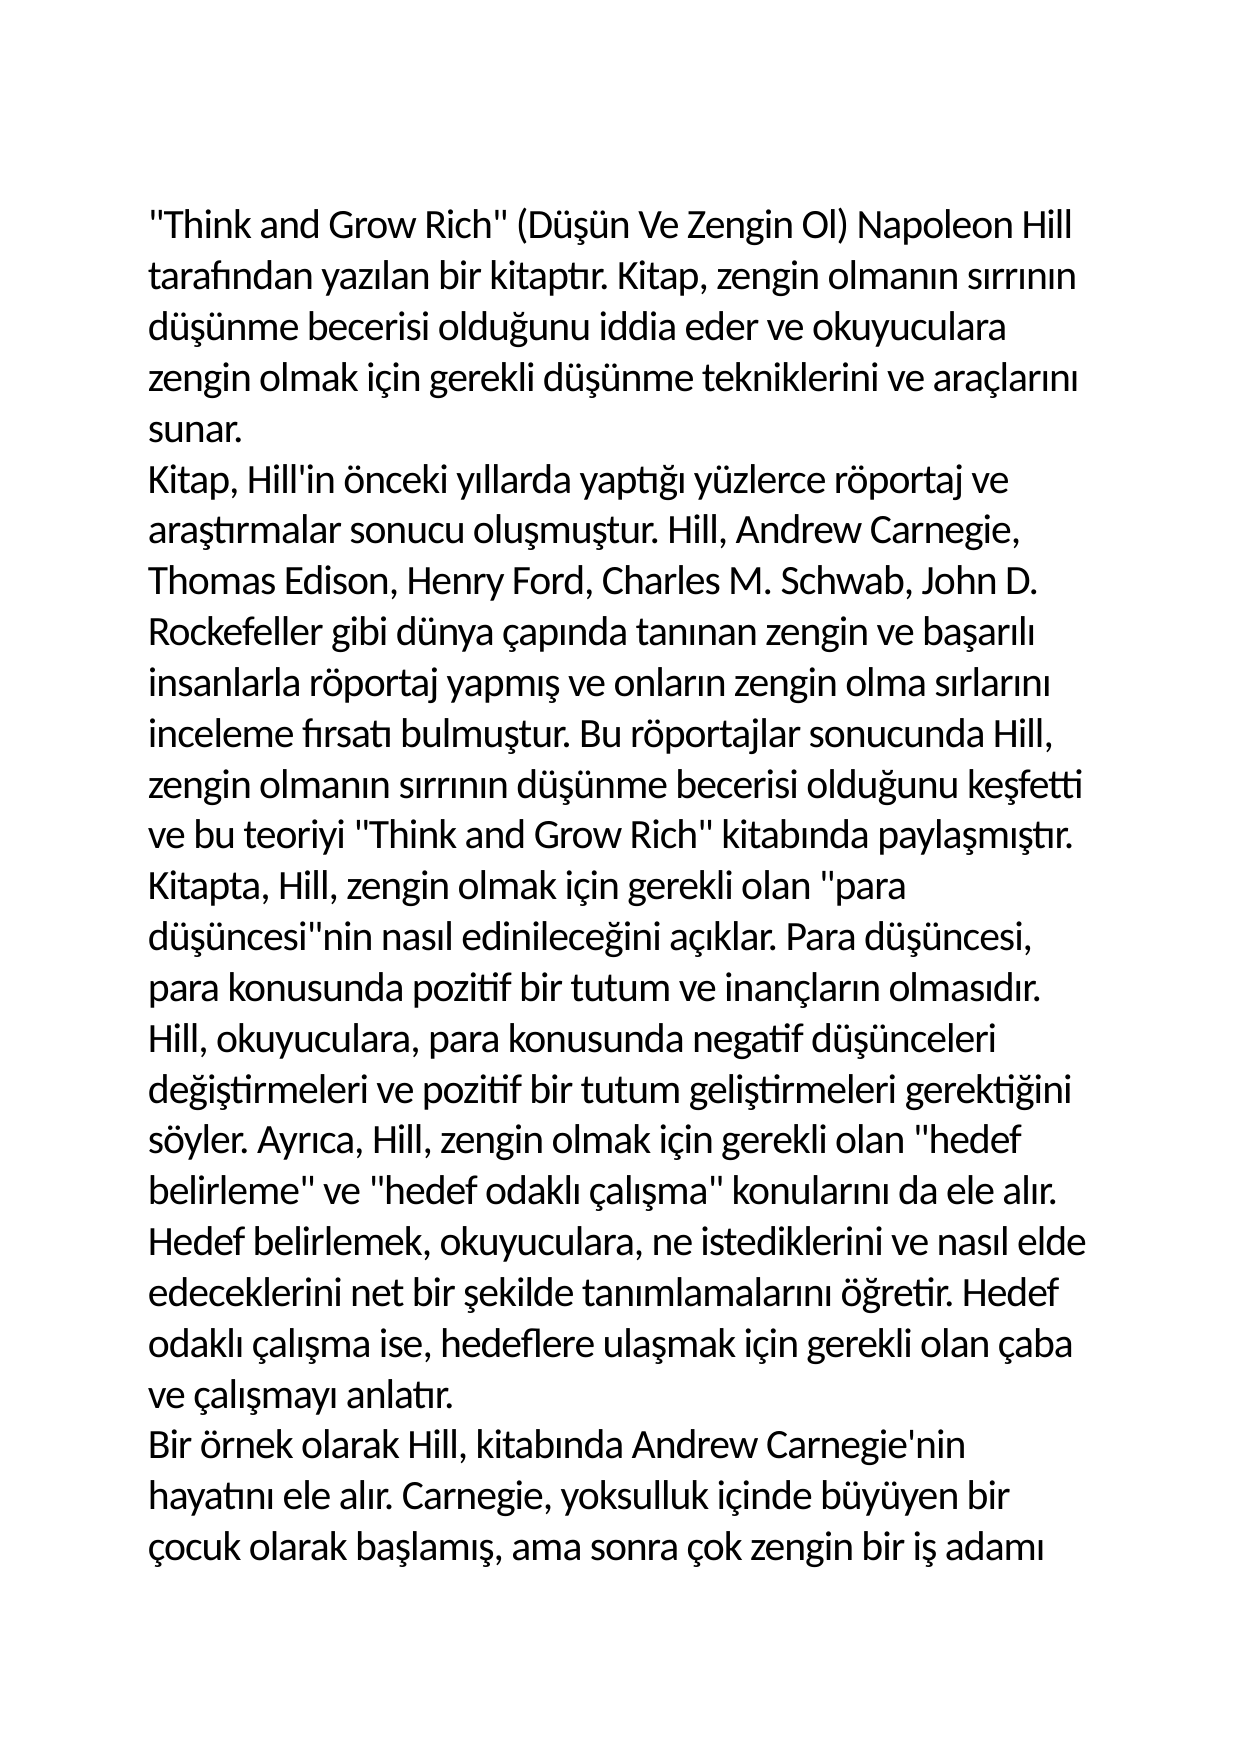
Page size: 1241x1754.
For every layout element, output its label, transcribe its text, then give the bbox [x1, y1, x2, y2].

title Kitapta, Hill, zengin olmak için gerekli olan "para düşüncesi"nin nasıl edinileceğini açıklar. Para düşüncesi, para konusunda pozitif bir tutum ve inançların olmasıdır. Hill, okuyuculara, para konusunda negatif düşünceleri değiştirmeleri ve pozitif bir tutum geliştirmeleri gerektiğini söyler. Ayrıca, Hill, zengin olmak için gerekli olan "hedef belirleme" ve "hedef odaklı çalışma" konularını da ele alır. Hedef belirlemek, okuyuculara, ne istediklerini ve nasıl elde edeceklerini net bir şekilde tanımlamalarını öğretir. Hedef odaklı çalışma ise, hedeflere ulaşmak için gerekli olan çaba ve çalışmayı anlatır. [148, 859, 1093, 1418]
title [148, 1418, 1093, 1571]
title "Think and Grow Rich" (Düşün Ve Zengin Ol) Napoleon Hill tarafından yazılan bir kitaptır. Kitap, zengin olmanın sırrının düşünme becerisi olduğunu iddia eder ve okuyuculara zengin olmak için gerekli düşünme tekniklerini ve araçlarını sunar. [148, 198, 1093, 453]
title Kitap, Hill'in önceki yıllarda yaptığı yüzlerce röportaj ve araştırmalar sonucu oluşmuştur. Hill, Andrew Carnegie, Thomas Edison, Henry Ford, Charles M. Schwab, John D. Rockefeller gibi dünya çapında tanınan zengin ve başarılı insanlarla röportaj yapmış ve onların zengin olma sırlarını inceleme fırsatı bulmuştur. Bu röportajlar sonucunda Hill, zengin olmanın sırrının düşünme becerisi olduğunu keşfetti ve bu teoriyi "Think and Grow Rich" kitabında paylaşmıştır. [148, 453, 1093, 859]
